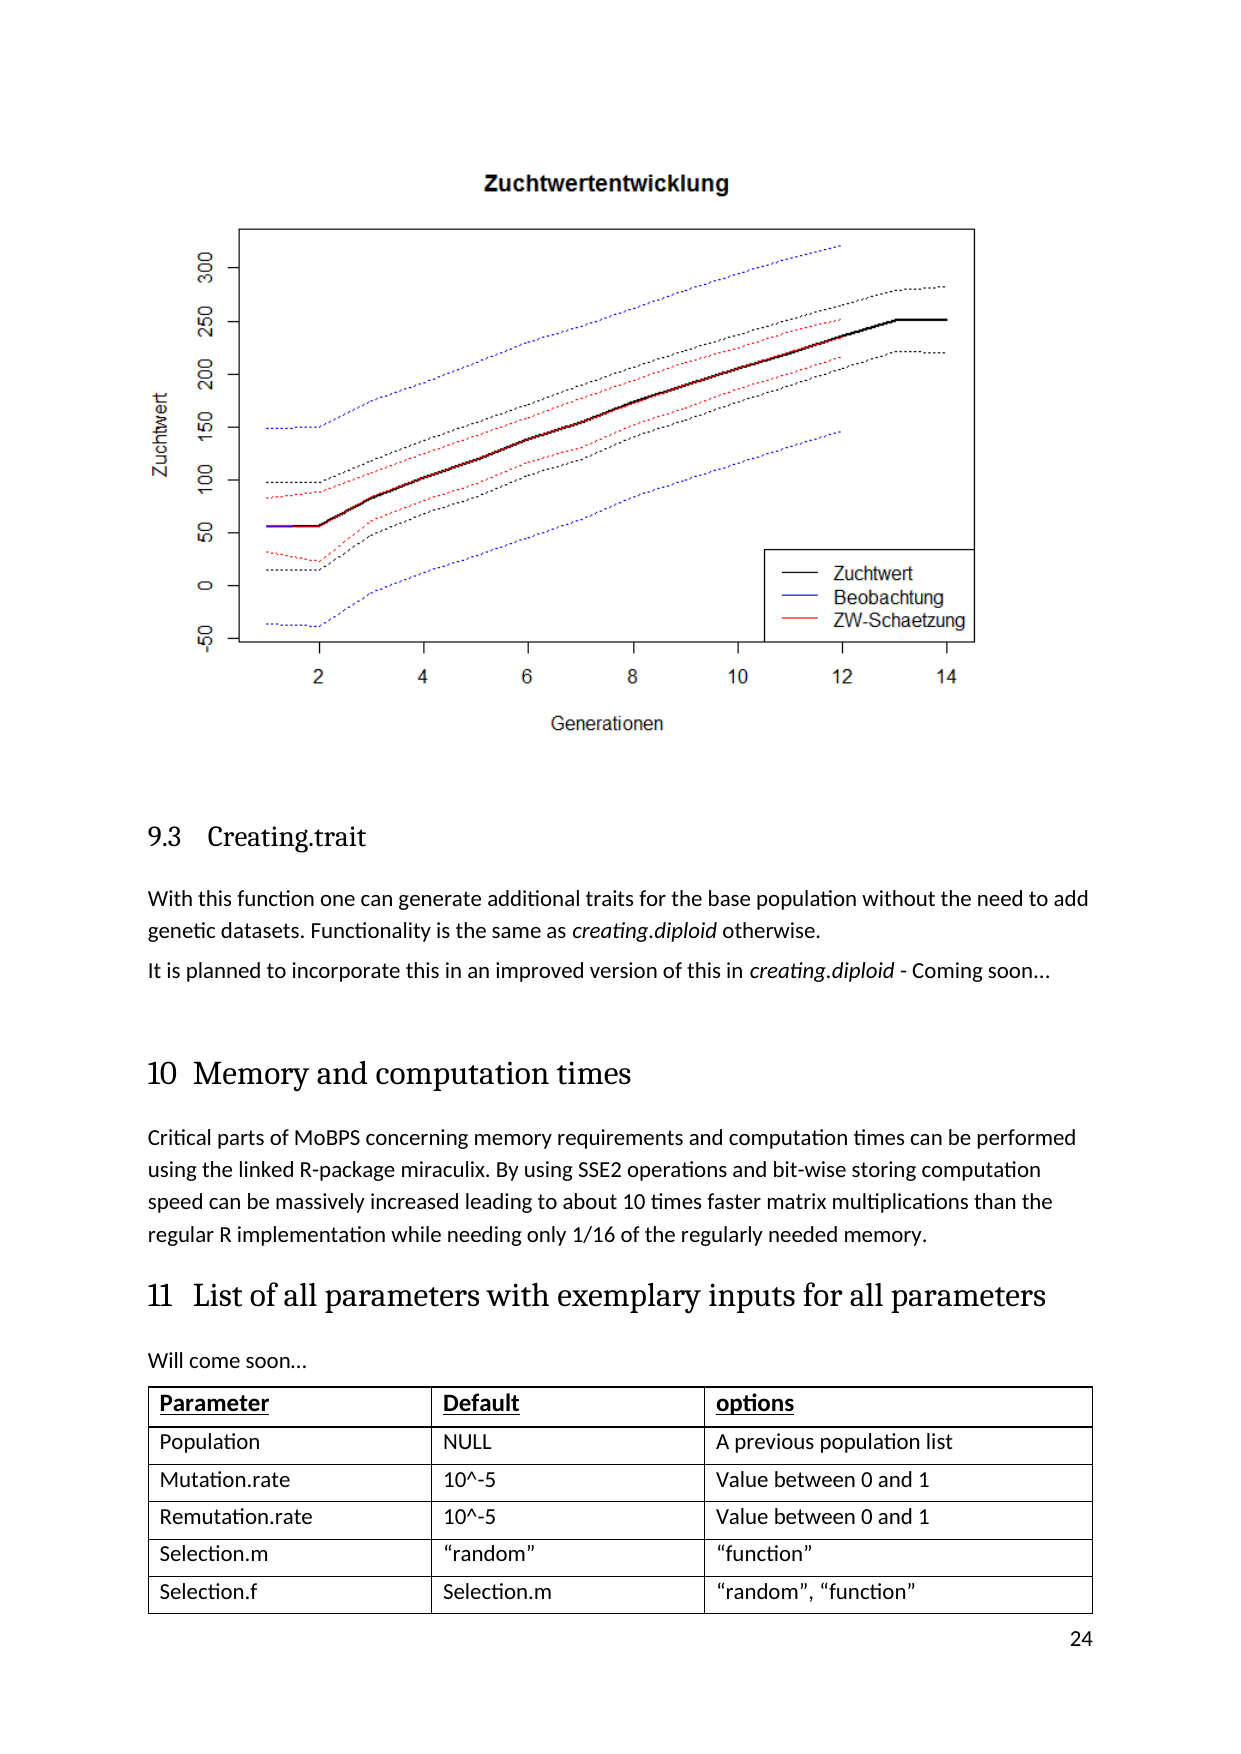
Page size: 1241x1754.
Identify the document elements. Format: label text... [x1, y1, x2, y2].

subtitle List of all parameters with exemplary inputs for all parameters [148, 1277, 1093, 1315]
text With this function one can generate additional traits for the base population without the need to add genetic datasets. Functionality is the same as creating.diploid otherwise. [148, 884, 1093, 944]
table_cell Population [149, 1428, 431, 1464]
text It is planned to incorporate this in an improved version of this in creating.diploid - Coming soon... [148, 956, 1093, 984]
table_cell 10^-5 [432, 1465, 704, 1501]
table_header Parameter [149, 1388, 431, 1426]
picture [147, 147, 999, 744]
table_cell “function” [705, 1540, 1092, 1576]
table_cell Value between 0 and 1 [705, 1465, 1092, 1501]
table_cell Selection.m [149, 1540, 431, 1576]
text Critical parts of MoBPS concerning memory requirements and computation times can be performed using the linked R-package miraculix. By using SSE2 operations and bit-wise storing computation speed can be massively increased leading to about 10 times faster matrix multiplications than the regular R implementation while needing only 1/16 of the regularly needed memory. [148, 1123, 1093, 1248]
subtitle Memory and computation times [148, 1054, 1093, 1092]
table_cell NULL [432, 1428, 704, 1464]
table_cell A previous population list [705, 1428, 1092, 1464]
table_header options [705, 1388, 1092, 1426]
table_header Default [432, 1388, 704, 1426]
text Will come soon… [148, 1346, 1093, 1374]
table_cell “random”, “function” [705, 1577, 1092, 1613]
table_cell “random” [432, 1540, 704, 1576]
table_cell Remutation.rate [149, 1502, 431, 1538]
table_cell 10^-5 [432, 1502, 704, 1538]
table_cell Selection.m [432, 1577, 704, 1613]
table_cell Mutation.rate [149, 1465, 431, 1501]
subtitle Creating.trait [148, 820, 1093, 854]
table_cell Selection.f [149, 1577, 431, 1613]
table_cell Value between 0 and 1 [705, 1502, 1092, 1538]
